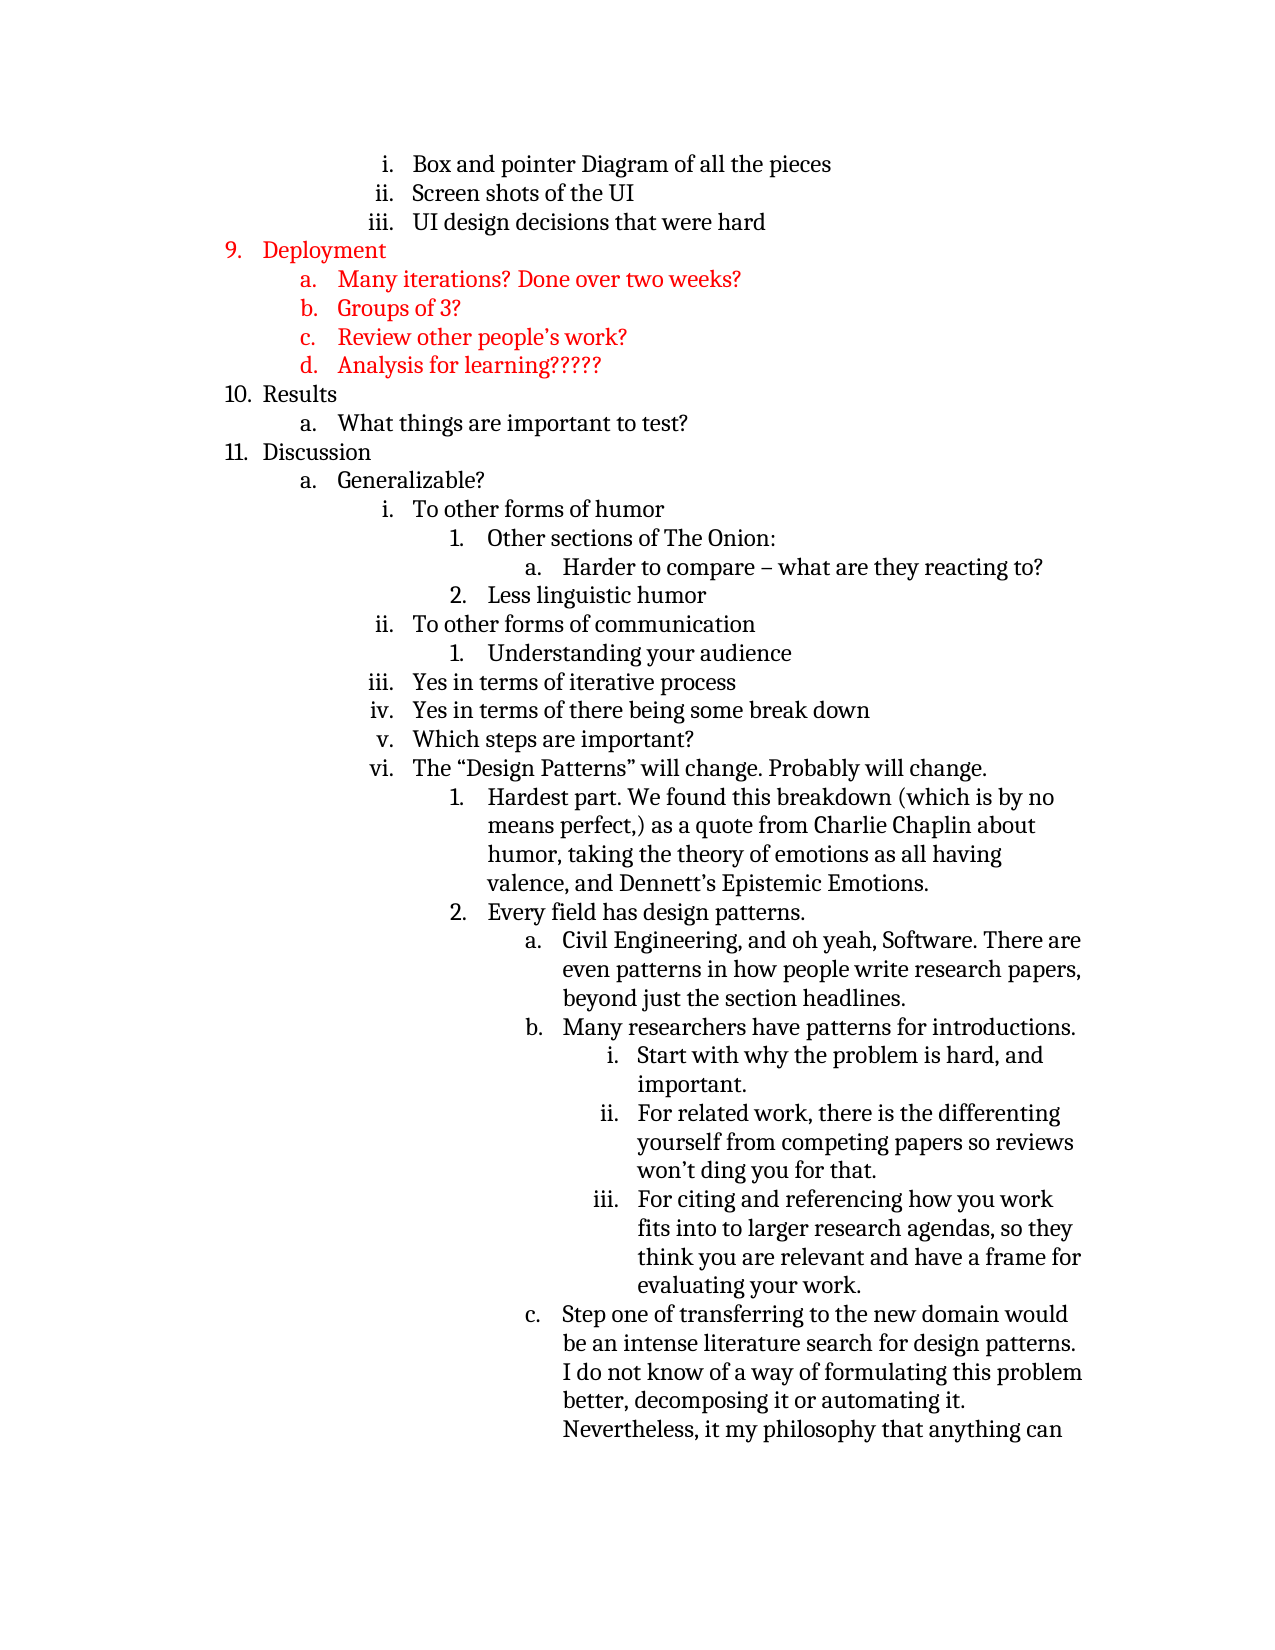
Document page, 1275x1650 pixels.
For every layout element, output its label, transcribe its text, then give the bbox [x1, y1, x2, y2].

list Screen shots of the UI [394, 179, 1087, 207]
list What things are important to test? [300, 409, 1087, 437]
list Discussion [225, 437, 1087, 466]
list Groups of 3? [300, 294, 1087, 322]
list Every field has design patterns. [450, 897, 1087, 926]
list Many iterations? Done over two weeks? [300, 265, 1087, 294]
list UI design decisions that were hard [394, 207, 1087, 236]
list For related work, there is the differenting yourself from competing papers so reviews won’t ding you for that. [619, 1099, 1087, 1185]
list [525, 1300, 1087, 1444]
list Generalizable? [300, 466, 1087, 495]
list Review other people’s work? [300, 322, 1087, 351]
list The “Design Patterns” will change. Probably will change. [394, 754, 1087, 782]
list Harder to compare – what are they reacting to? [525, 552, 1087, 581]
list Which steps are important? [394, 725, 1087, 754]
list For citing and referencing how you work fits into to larger research agendas, so they think you are relevant and have a frame for evaluating your work. [619, 1185, 1087, 1300]
list Box and pointer Diagram of all the pieces [394, 150, 1087, 179]
list Less linguistic humor [450, 581, 1087, 610]
list Other sections of The Onion: [450, 524, 1087, 552]
list Results [225, 380, 1087, 409]
list Analysis for learning????? [300, 351, 1087, 380]
list Hardest part. We found this breakdown (which is by no means perfect,) as a quote from Charlie Chaplin about humor, taking the theory of emotions as all having valence, and Dennett’s Epistemic Emotions. [450, 782, 1087, 897]
list Civil Engineering, and oh yeah, Software. There are even patterns in how people write research papers, beyond just the section headlines. [525, 926, 1087, 1012]
list Start with why the problem is hard, and important. [619, 1041, 1087, 1099]
list Understanding your audience [450, 639, 1087, 667]
list Yes in terms of there being some break down [394, 696, 1087, 725]
list Deployment [225, 236, 1087, 265]
list To other forms of humor [394, 495, 1087, 524]
list To other forms of communication [394, 610, 1087, 639]
list Yes in terms of iterative process [394, 667, 1087, 696]
list Many researchers have patterns for introductions. [525, 1012, 1087, 1041]
